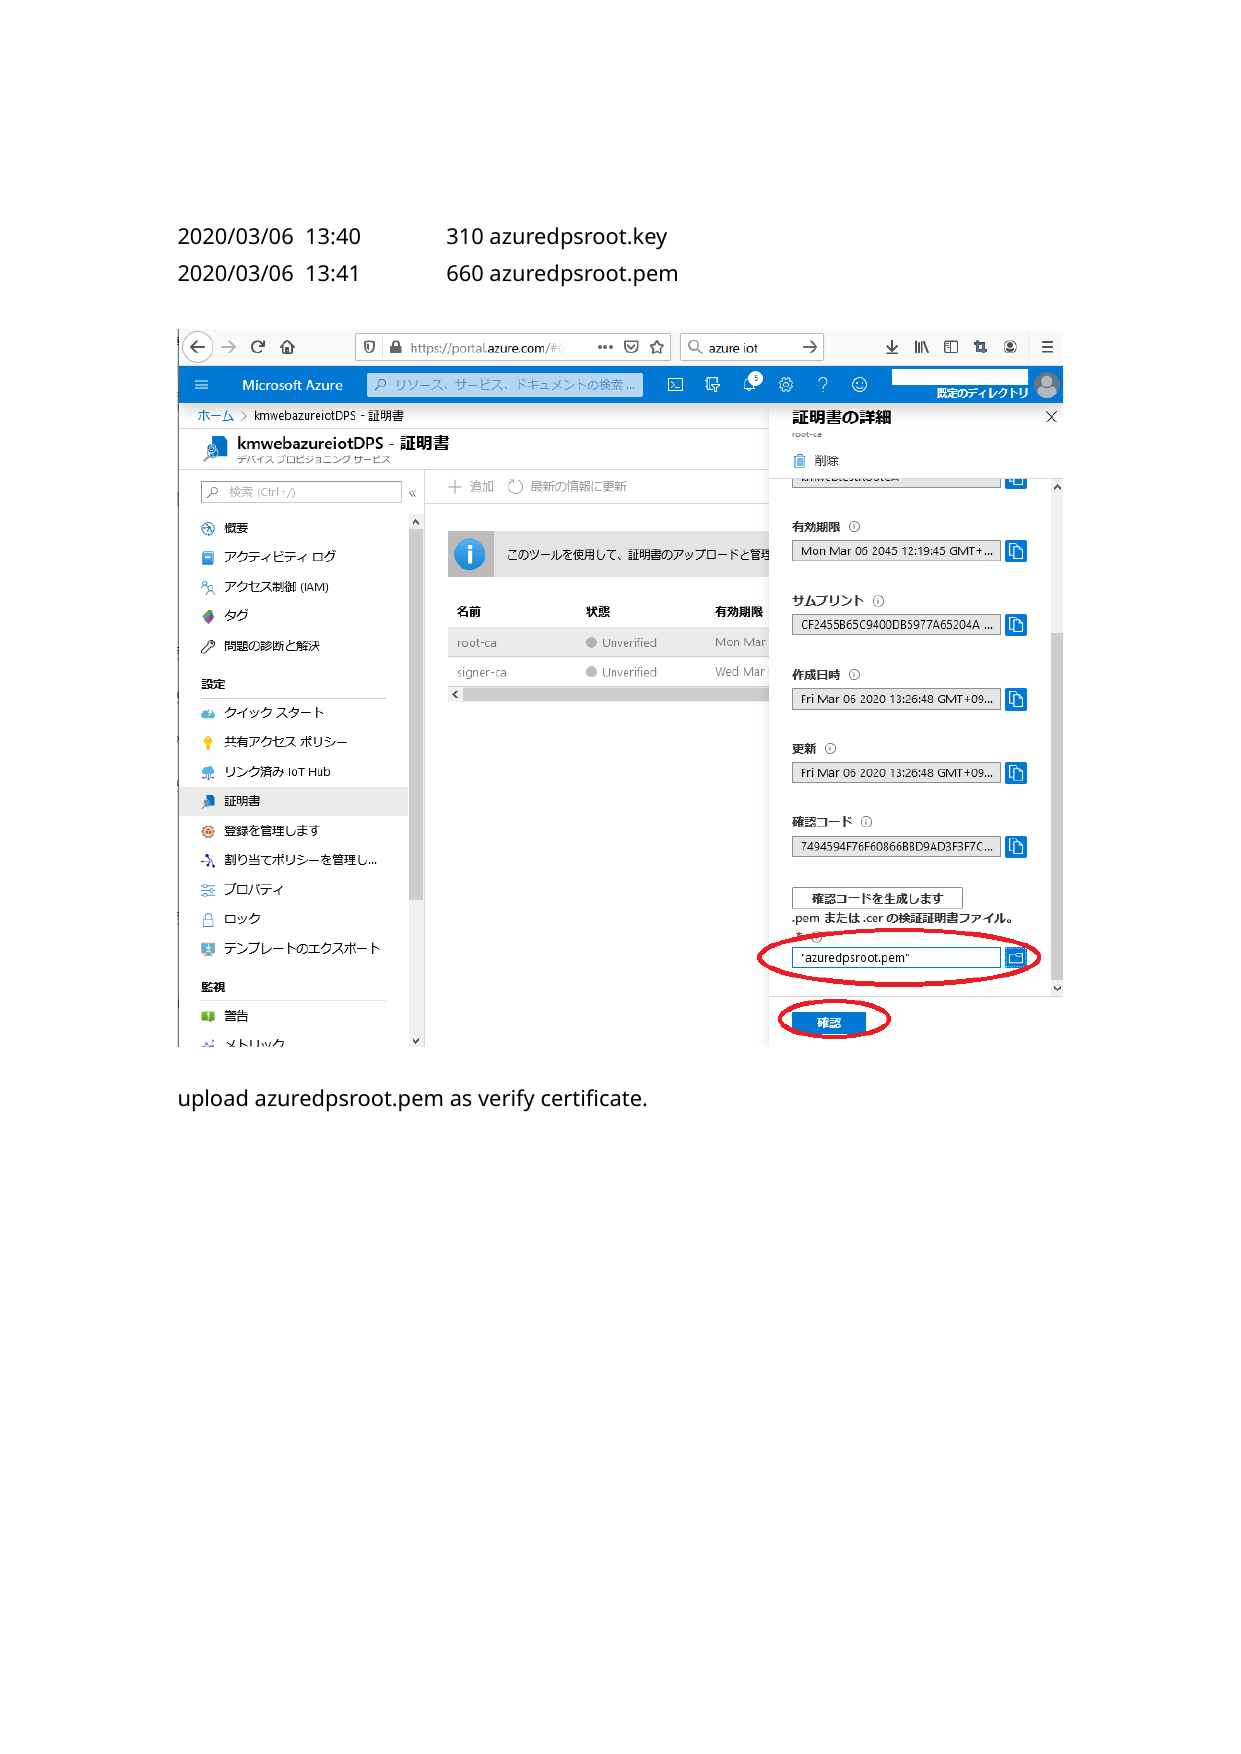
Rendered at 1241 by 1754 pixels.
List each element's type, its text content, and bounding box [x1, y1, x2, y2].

text upload azuredpsroot.pem as verify certificate. [177, 1079, 1063, 1117]
text 2020/03/06 13:40 310 azuredpsroot.key [177, 217, 1063, 254]
text 2020/03/06 13:41 660 azuredpsroot.pem [177, 254, 1063, 292]
picture [177, 329, 1064, 1047]
